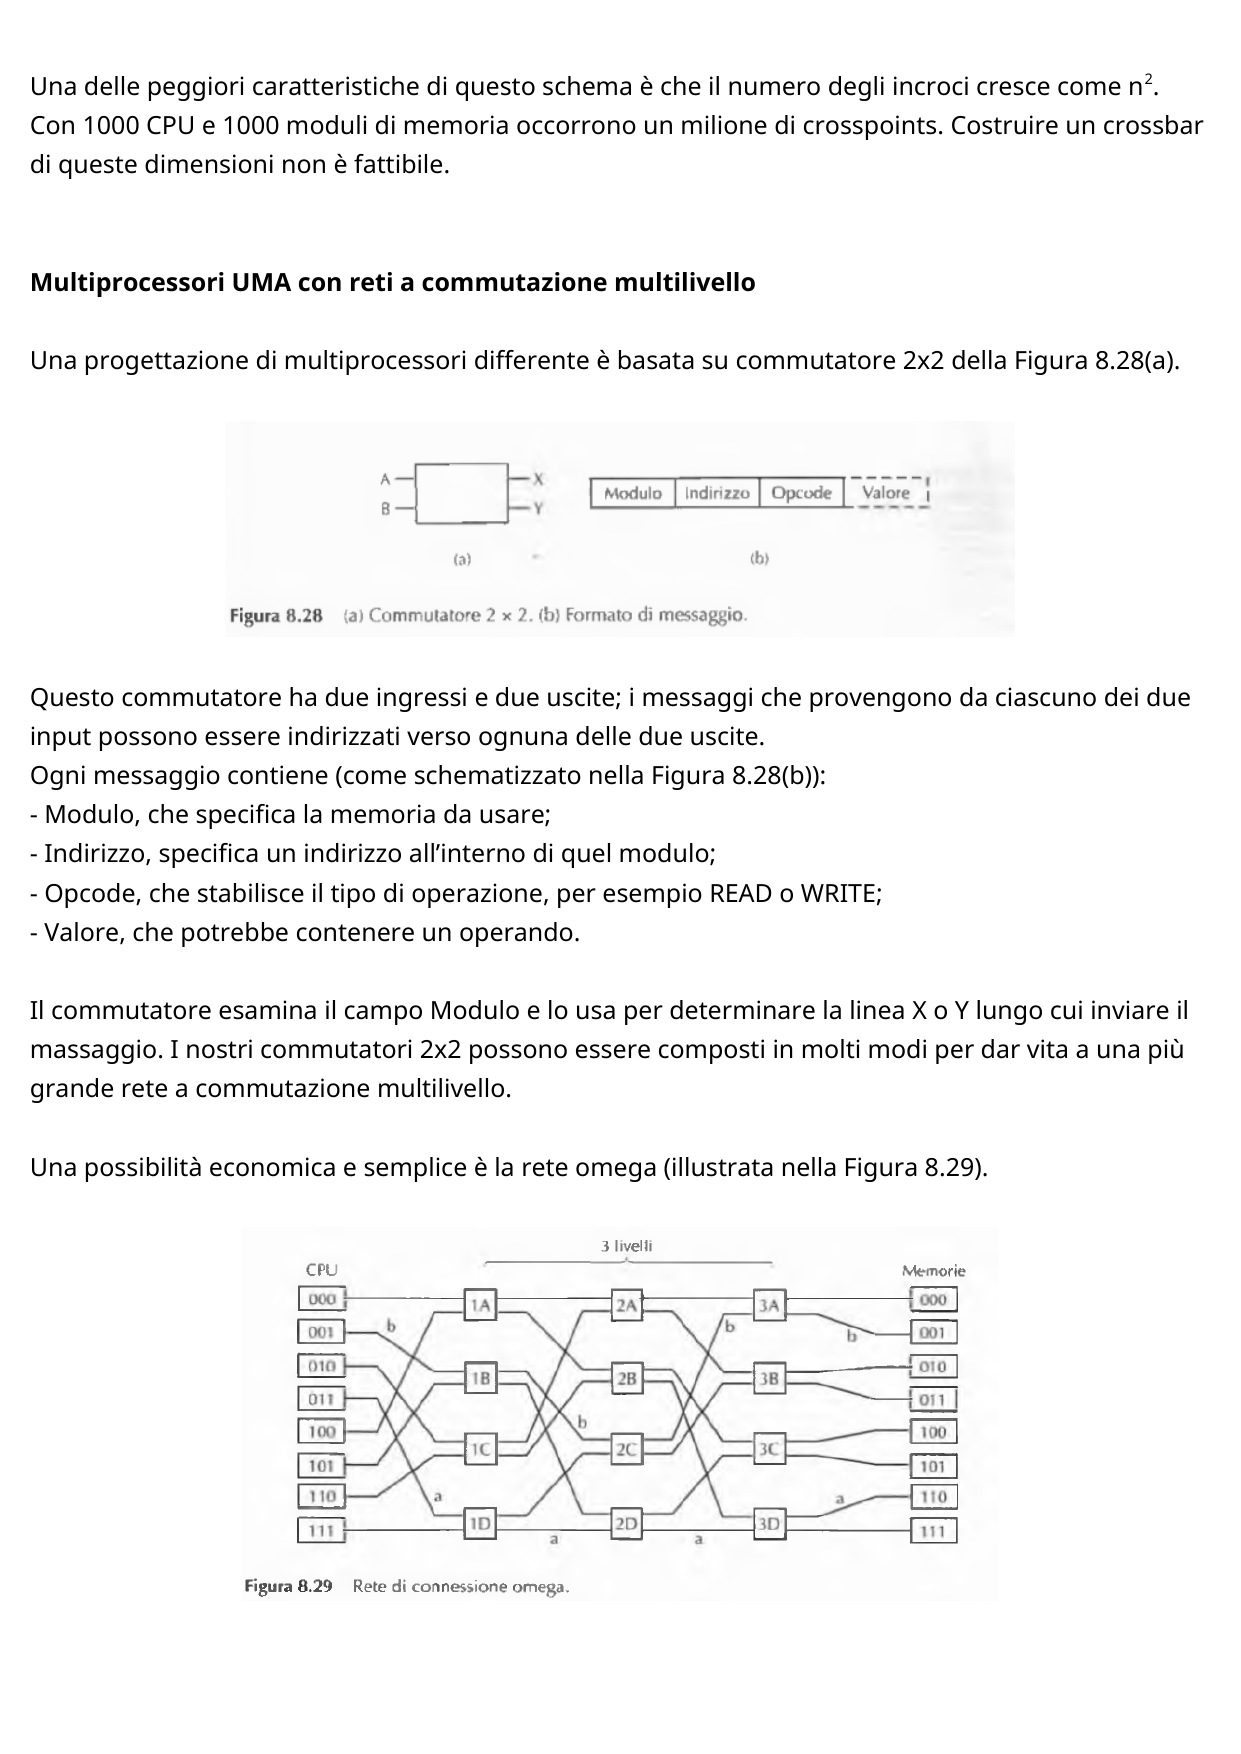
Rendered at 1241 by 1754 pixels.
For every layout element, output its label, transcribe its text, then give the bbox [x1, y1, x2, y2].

picture [241, 1227, 999, 1601]
text - Modulo, che specifica la memoria da usare; [29, 797, 1211, 831]
text Una possibilità economica e semplice è la rete omega (illustrata nella Figura 8.29). [29, 1149, 1211, 1183]
text Ogni messaggio contiene (come schematizzato nella Figura 8.28(b)): [29, 758, 1211, 792]
picture [225, 421, 1015, 637]
text Multiprocessori UMA con reti a commutazione multilivello [29, 264, 1211, 298]
text Una delle peggiori caratteristiche di questo schema è che il numero degli incroci cresce come n2. Con 1000 CPU e 1000 moduli di memoria occorrono un milione di crosspoints. Costruire un crossbar di queste dimensioni non è fattibile. [29, 69, 1211, 181]
text Questo commutatore ha due ingressi e due uscite; i messaggi che provengono da ciascuno dei due input possono essere indirizzati verso ognuna delle due uscite. [29, 679, 1211, 753]
text Una progettazione di multiprocessori differente è basata su commutatore 2x2 della Figura 8.28(a). [29, 343, 1211, 377]
text Il commutatore esamina il campo Modulo e lo usa per determinare la linea X o Y lungo cui inviare il massaggio. I nostri commutatori 2x2 possono essere composti in molti modi per dar vita a una più grande rete a commutazione multilivello. [29, 993, 1211, 1105]
text - Opcode, che stabilisce il tipo di operazione, per esempio READ o WRITE; [29, 875, 1211, 909]
text - Indirizzo, specifica un indirizzo all’interno di quel modulo; [29, 836, 1211, 870]
text - Valore, che potrebbe contenere un operando. [29, 914, 1211, 948]
